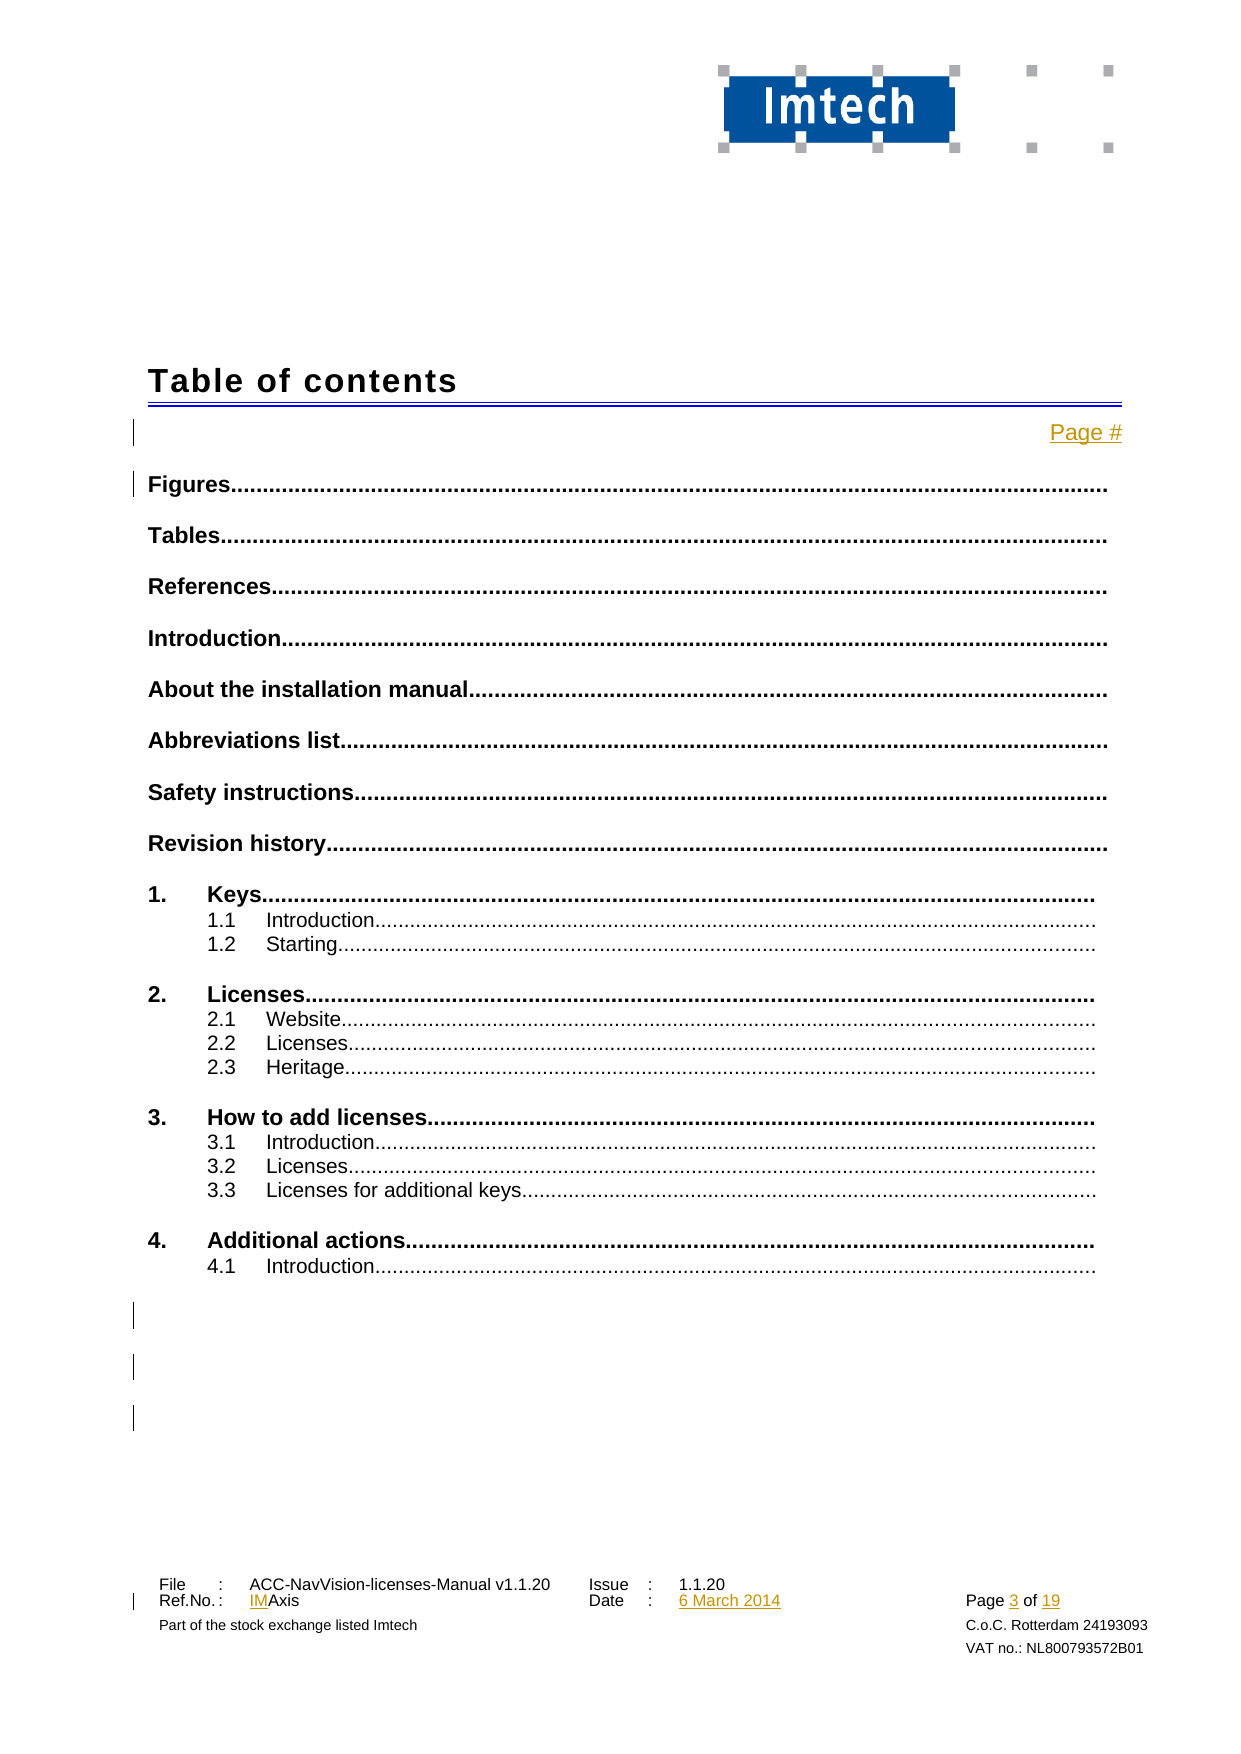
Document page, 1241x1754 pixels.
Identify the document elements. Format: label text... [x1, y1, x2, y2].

text Figures 4 [148, 471, 1063, 497]
text 1.2 Starting 10 [207, 932, 1063, 956]
title Table of contents [148, 350, 1122, 402]
text Introduction 7 [148, 624, 1063, 651]
text 2.3 Heritage 12 [207, 1055, 1063, 1079]
text About the installation manual 7 [148, 676, 1063, 702]
text References 6 [148, 573, 1063, 599]
text 3. How to add licenses 13 [148, 1104, 1063, 1130]
text 2.1 Website 10 [207, 1007, 1063, 1031]
text 1.1 Introduction 10 [207, 908, 1063, 932]
text 2. Licenses 10 [148, 981, 1063, 1007]
text 3.1 Introduction 13 [207, 1130, 1063, 1154]
text 3.3 Licenses for additional keys 17 [207, 1178, 1063, 1202]
text 2.2 Licenses 11 [207, 1031, 1063, 1055]
text Revision history 9 [148, 830, 1063, 856]
text Safety instructions 9 [148, 779, 1063, 805]
text 1. Keys 10 [148, 881, 1063, 908]
text 3.2 Licenses 13 [207, 1154, 1063, 1178]
text Tables 4 [148, 522, 1063, 548]
picture [718, 65, 1114, 153]
text 4.1 Introduction 18 [207, 1253, 1063, 1277]
text 4. Additional actions 18 [148, 1227, 1063, 1253]
text Abbreviations list 8 [148, 727, 1063, 754]
